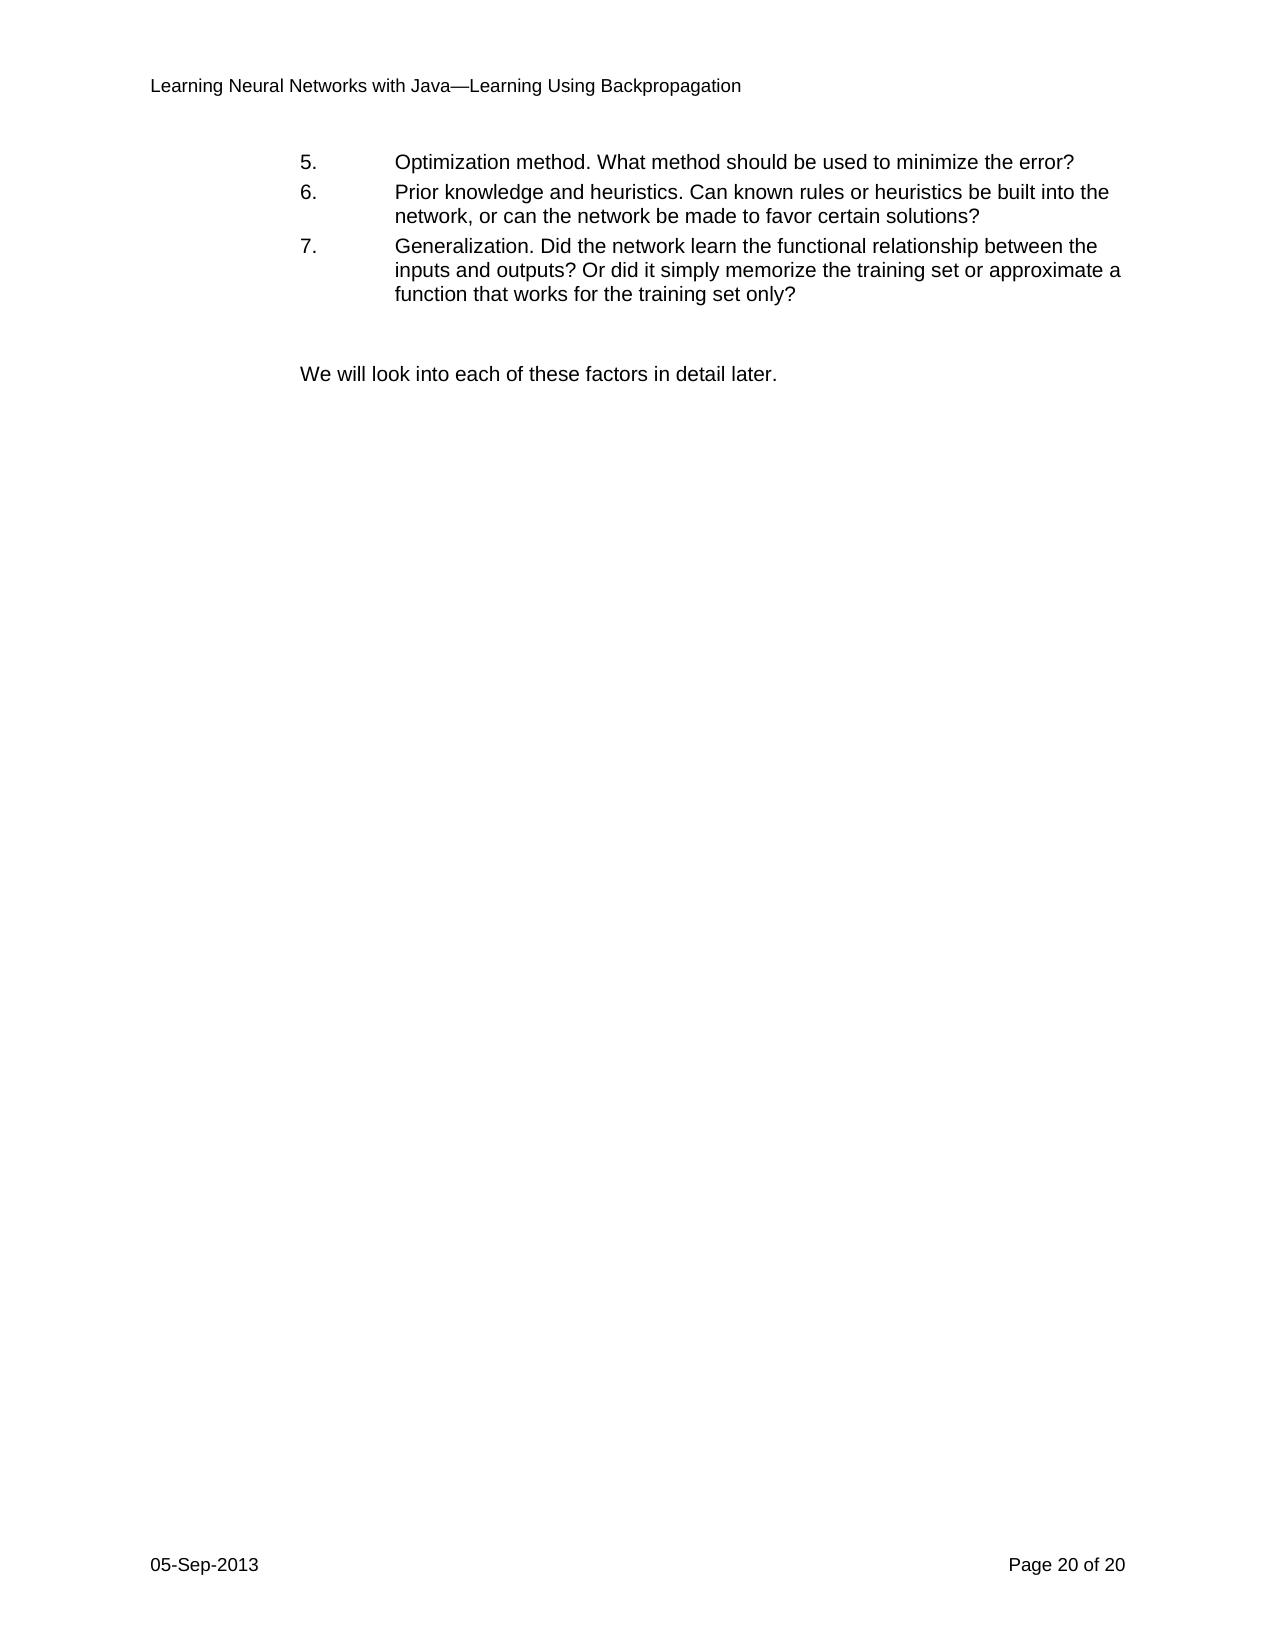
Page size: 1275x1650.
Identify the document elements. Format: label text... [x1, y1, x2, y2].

list Prior knowledge and heuristics. Can known rules or heuristics be built into the network, or can the network be made to favor certain solutions? [300, 180, 1125, 228]
list Generalization. Did the network learn the functional relationship between the inputs and outputs? Or did it simply memorize the training set or approximate a function that works for the training set only? [300, 234, 1125, 306]
text We will look into each of these factors in detail later. [300, 361, 1125, 385]
list Optimization method. What method should be used to minimize the error? [300, 150, 1125, 174]
